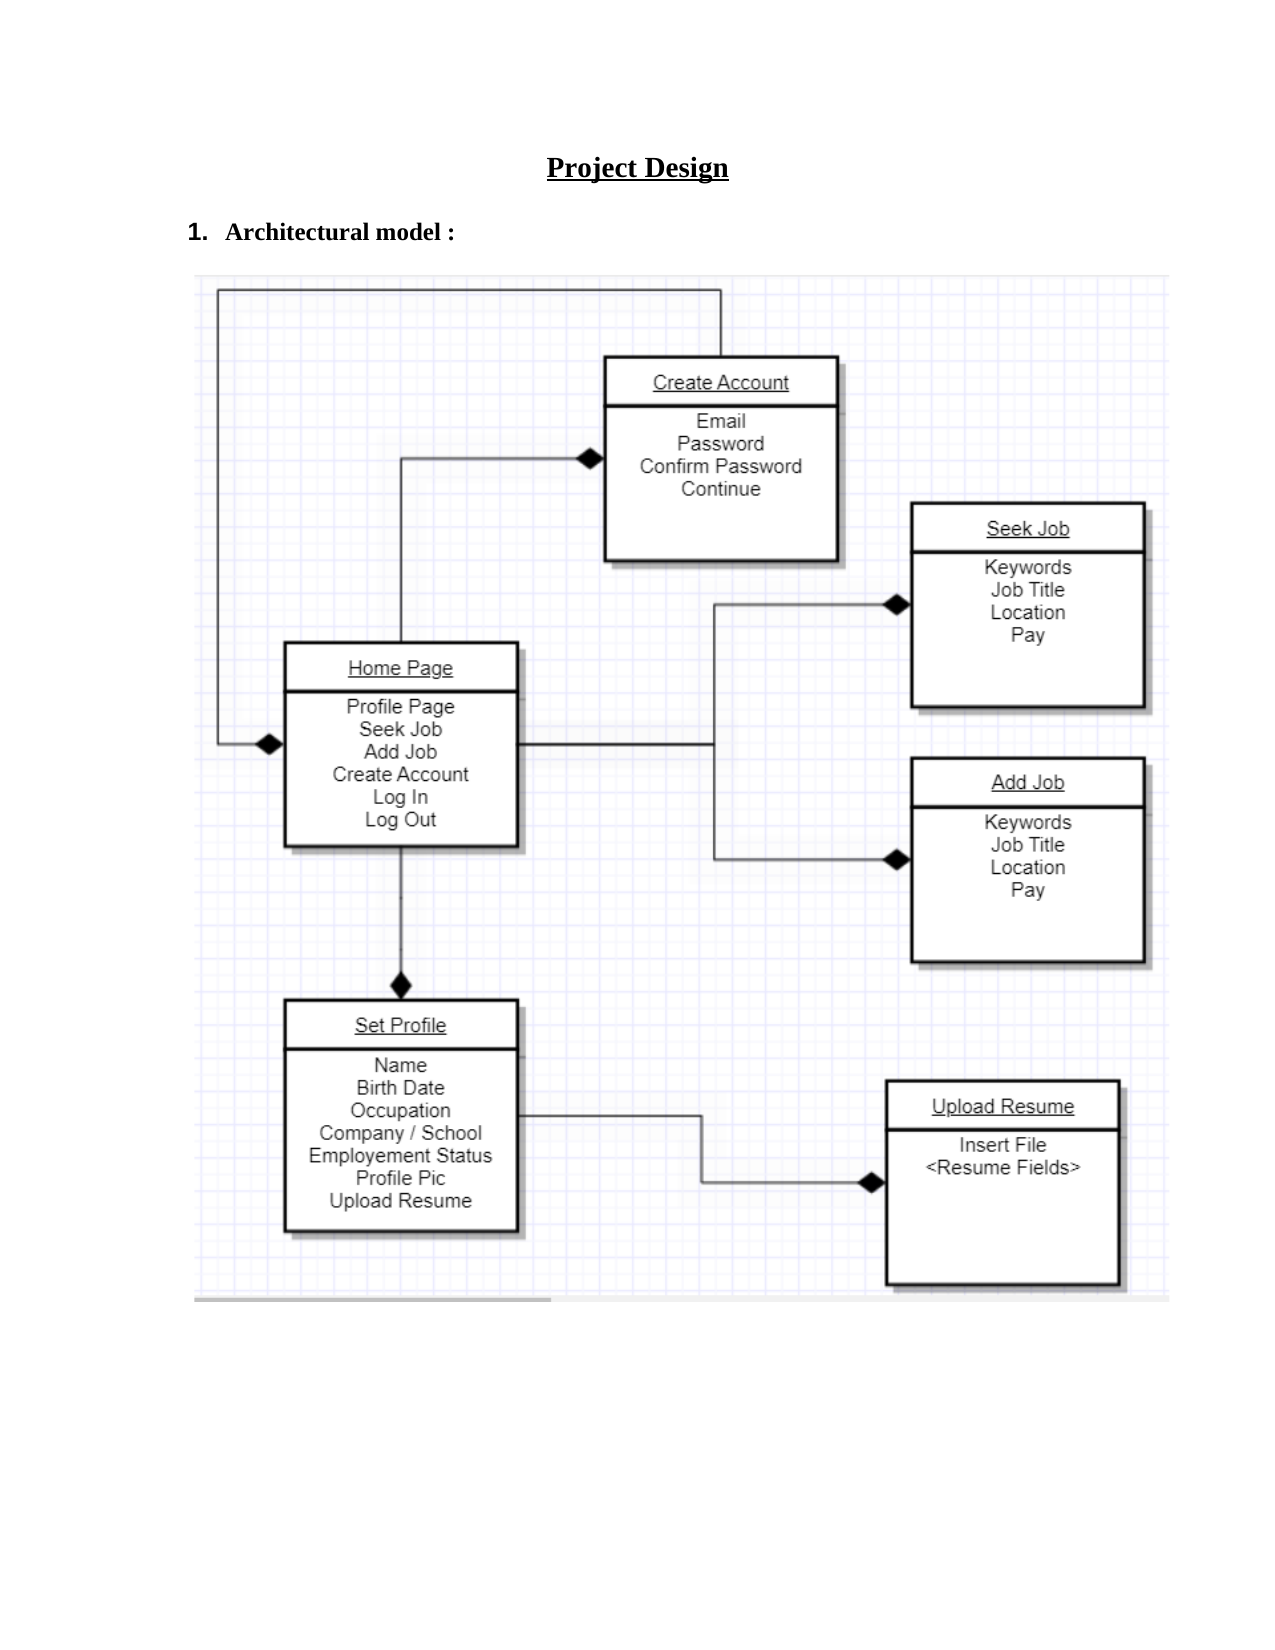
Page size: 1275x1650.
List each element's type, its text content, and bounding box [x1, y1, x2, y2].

list Architectural model : [187, 217, 1125, 246]
picture [194, 274, 1170, 1302]
text Project Design [150, 150, 1125, 183]
